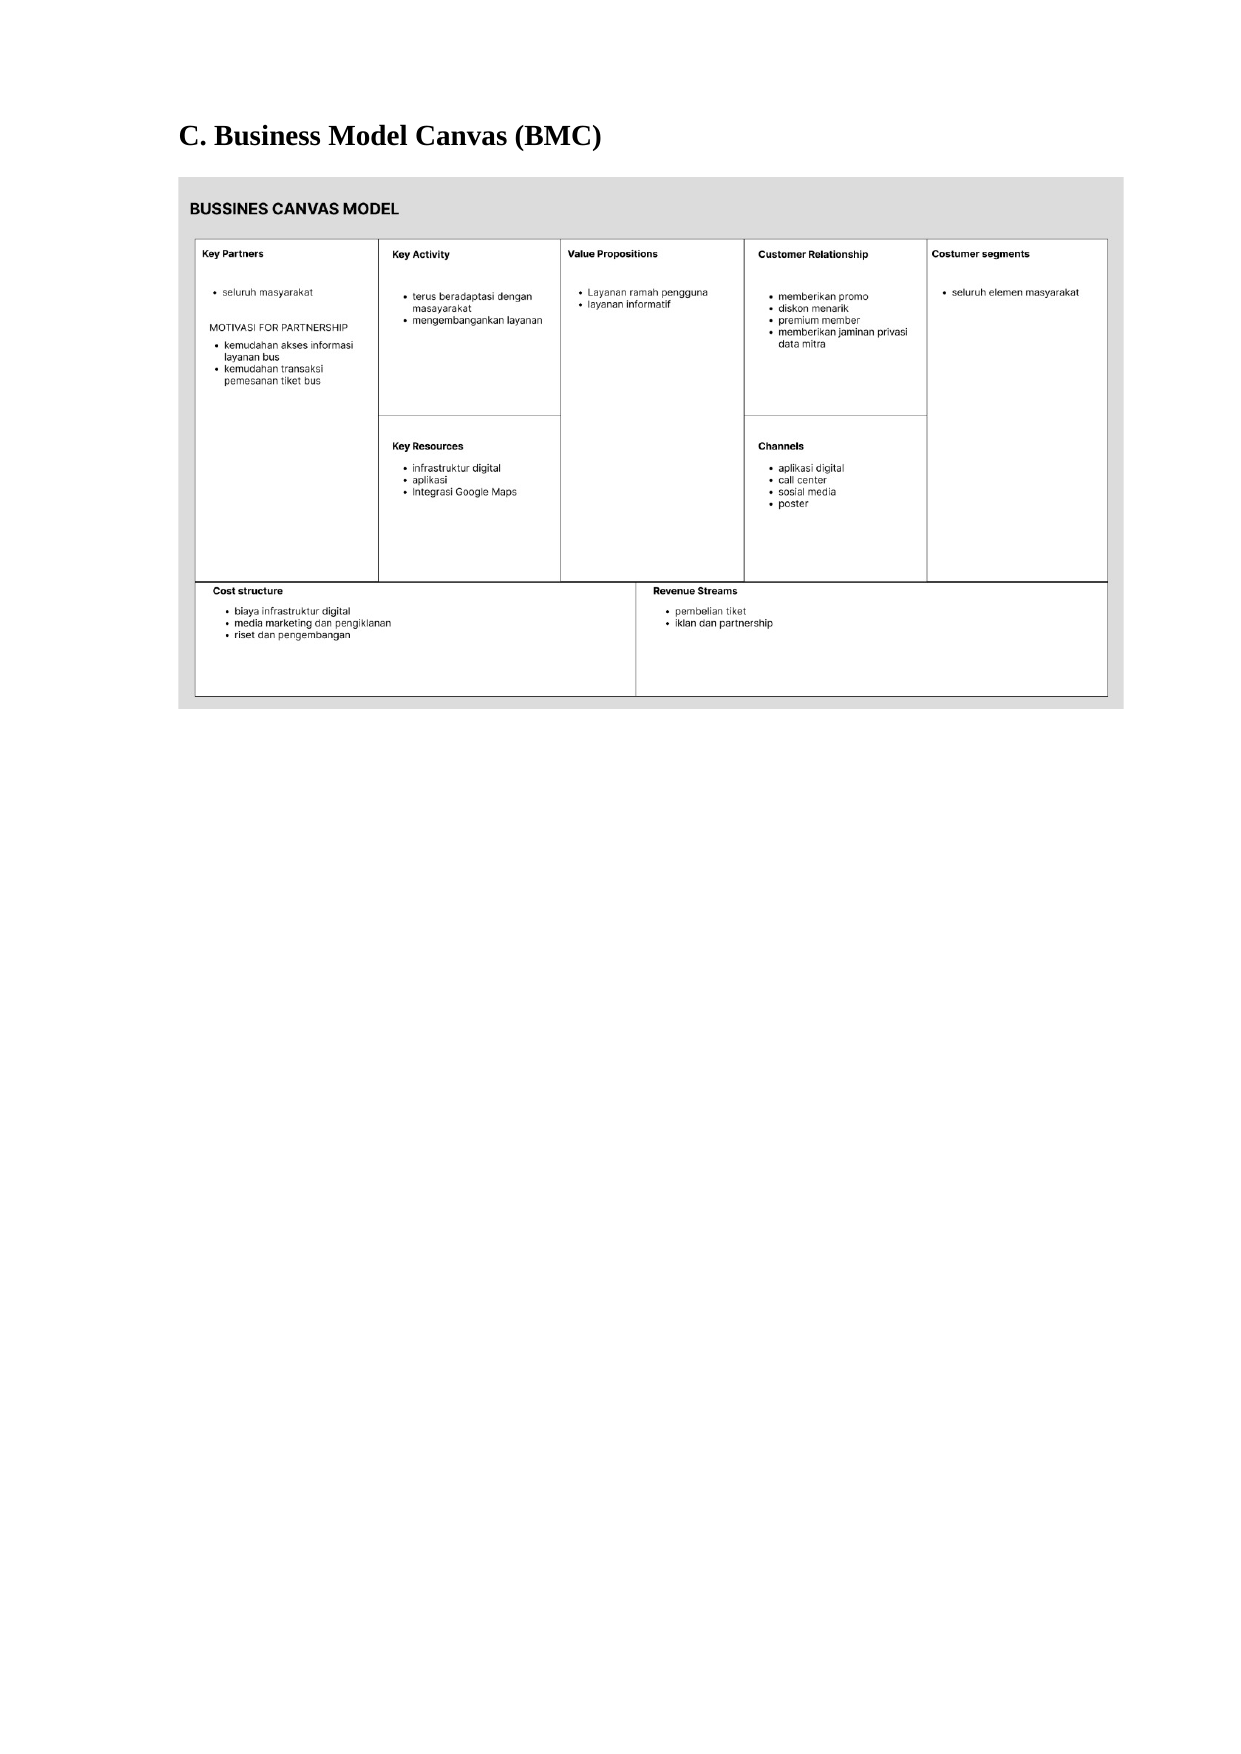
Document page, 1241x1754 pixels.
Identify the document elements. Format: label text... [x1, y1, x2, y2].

picture [178, 177, 1124, 709]
text C. Business Model Canvas (BMC) [178, 118, 1122, 152]
